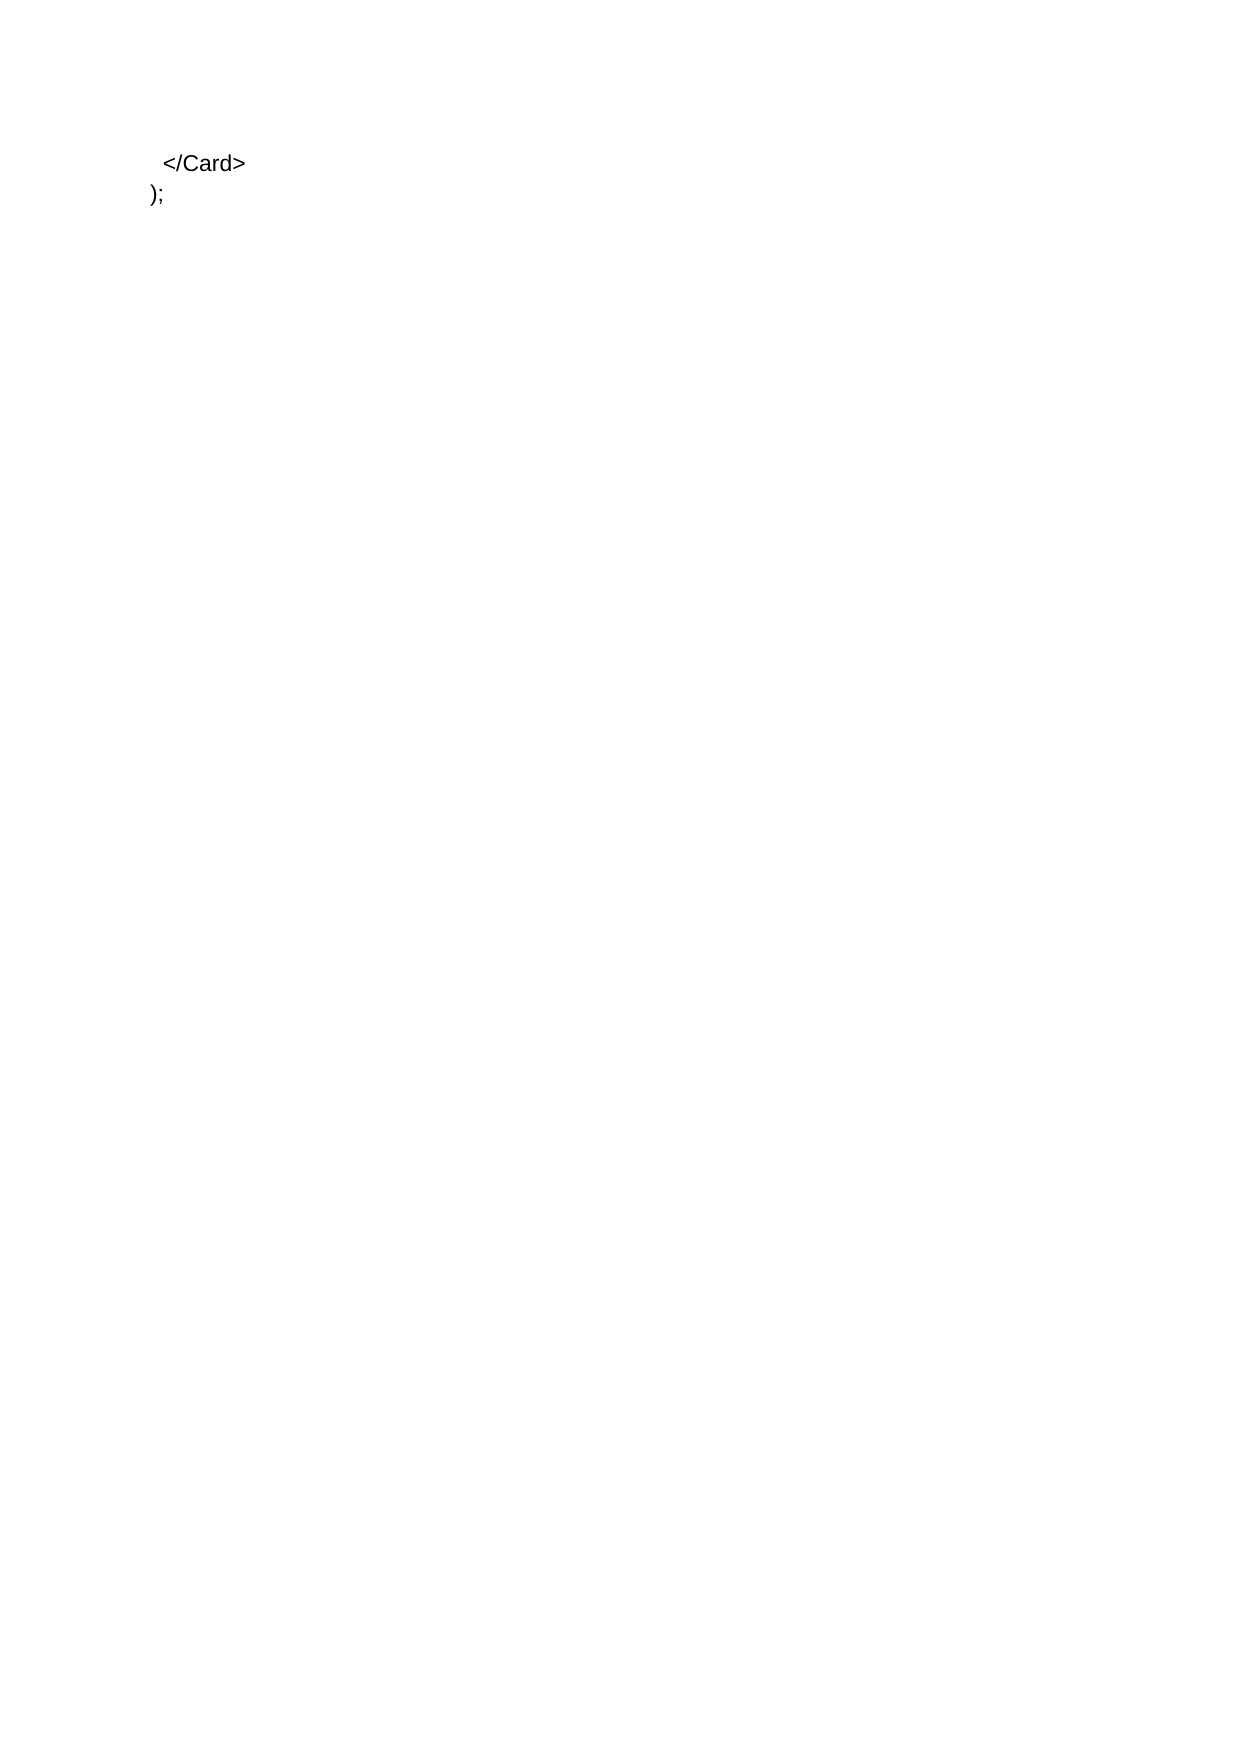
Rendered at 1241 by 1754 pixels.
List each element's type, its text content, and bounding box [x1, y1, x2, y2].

text ); [150, 180, 1090, 207]
text </Card> [150, 150, 1090, 176]
